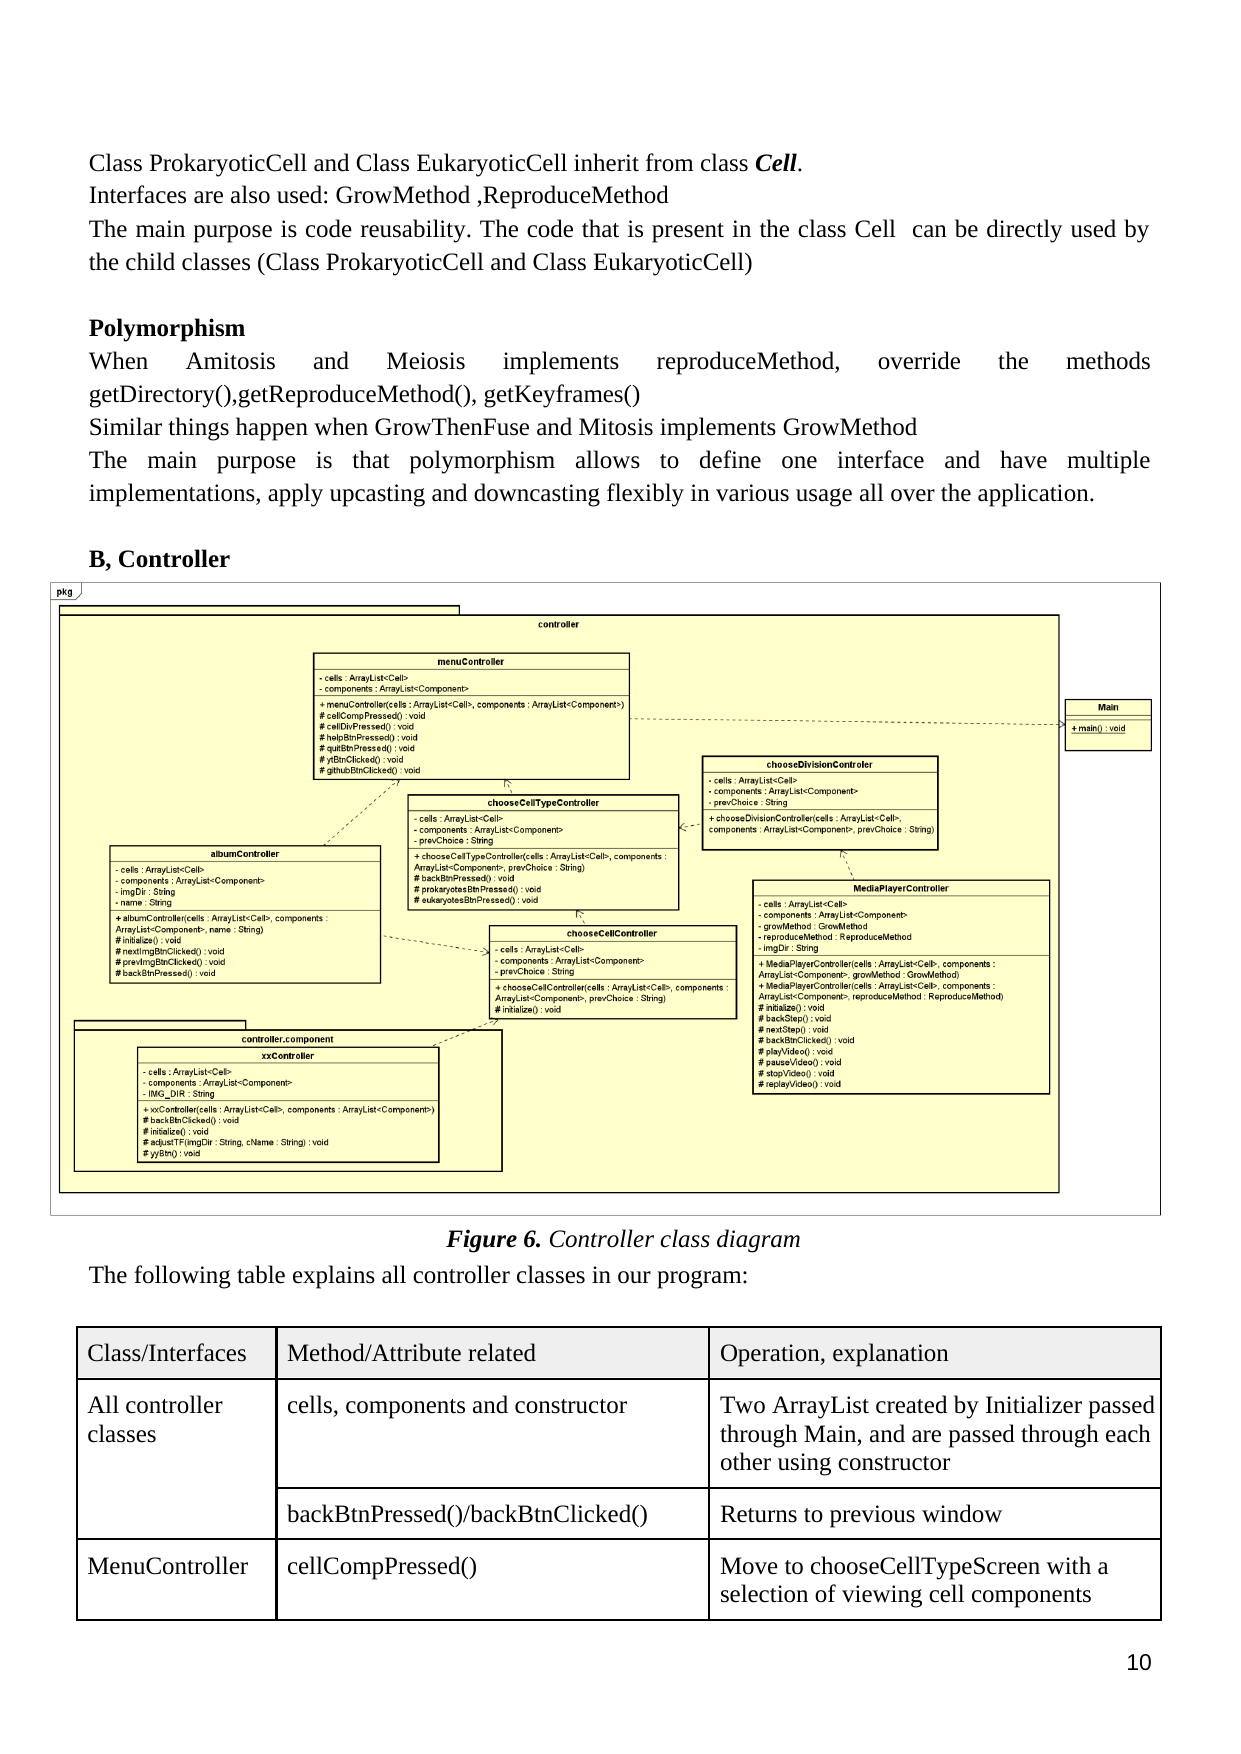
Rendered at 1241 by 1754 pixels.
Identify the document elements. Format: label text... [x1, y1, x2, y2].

table_header Operation, explanation [710, 1328, 1160, 1377]
picture [44, 576, 1166, 1221]
text The main purpose is code reusability. The code that is present in the class Cell can be directly used by the child classes (Class ProkaryoticCell and Class EukaryoticCell) [88, 214, 1152, 275]
text Class ProkaryoticCell and Class EukaryoticCell inherit from class Cell. [88, 148, 1152, 176]
table_header Class/Interfaces [78, 1328, 275, 1377]
table_cell cellCompPressed() [278, 1540, 708, 1619]
text The main purpose is that polymorphism allows to define one interface and have multiple implementations, apply upcasting and downcasting flexibly in various usage all over the application. [88, 445, 1152, 507]
text Similar things happen when GrowThenFuse and Mitosis implements GrowMethod [88, 412, 1152, 441]
text When Amitosis and Meiosis implements reproduceMethod, override the methods getDirectory(),getReproduceMethod(), getKeyframes() [88, 346, 1152, 407]
table_cell Move to chooseCellTypeScreen with a selection of viewing cell components [710, 1540, 1160, 1619]
table_cell All controller classes [78, 1380, 275, 1538]
table_cell backBtnPressed()/backBtnClicked() [278, 1489, 708, 1538]
table_cell MenuController [78, 1540, 275, 1619]
table_cell cells, components and constructor [278, 1380, 708, 1487]
text Figure 6. Controller class diagram [88, 1224, 1152, 1253]
text The following table explains all controller classes in our program: [88, 1260, 1152, 1288]
table_header Method/Attribute related [278, 1328, 708, 1377]
text B, Controller [88, 544, 1152, 573]
text Interfaces are also used: GrowMethod ,ReproduceMethod [88, 181, 1152, 209]
table_cell Returns to previous window [710, 1489, 1160, 1538]
text Polymorphism [88, 313, 1152, 341]
table_cell Two ArrayList created by Initializer passed through Main, and are passed through each other using constructor [710, 1380, 1160, 1487]
